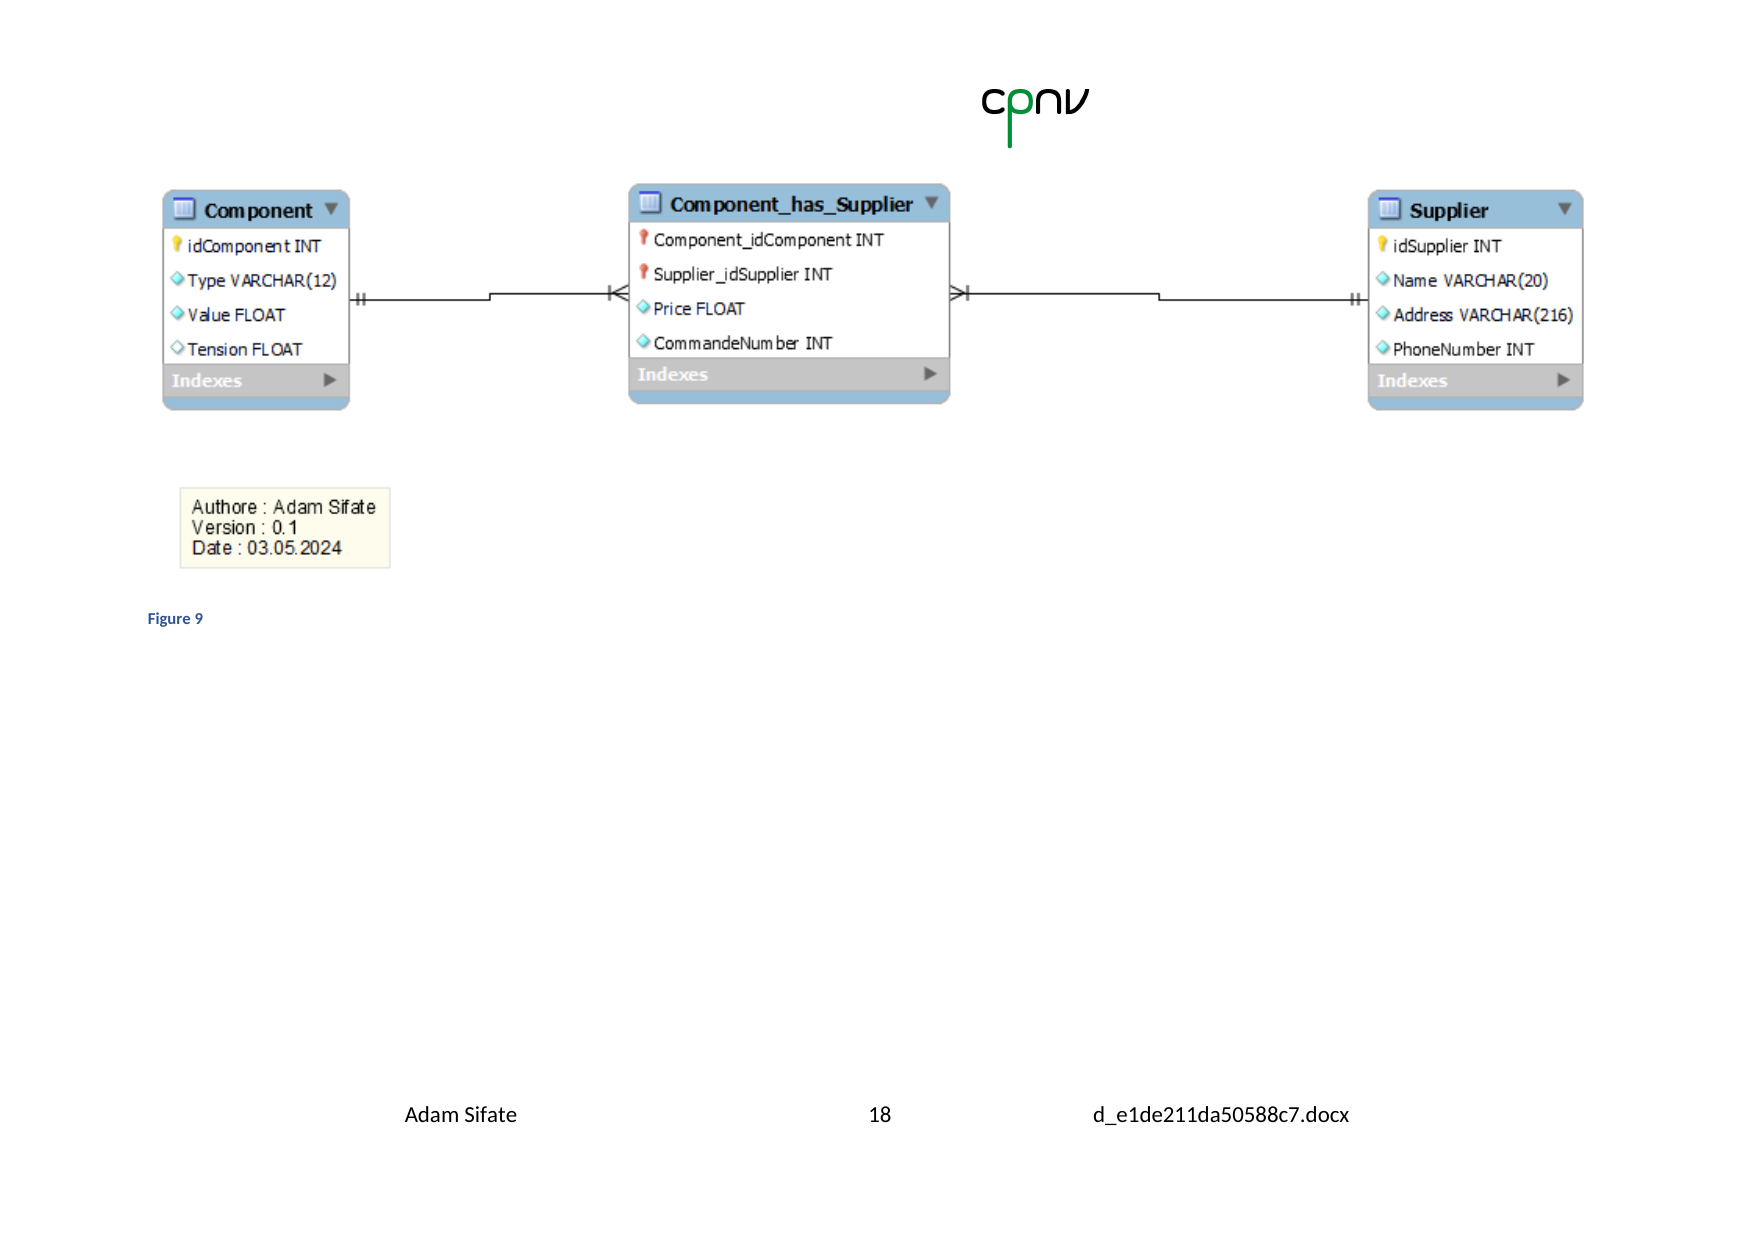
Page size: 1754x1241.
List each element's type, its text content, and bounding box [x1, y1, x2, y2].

text Figure 9 [148, 608, 1606, 628]
picture [147, 168, 1598, 583]
picture [978, 84, 1093, 159]
